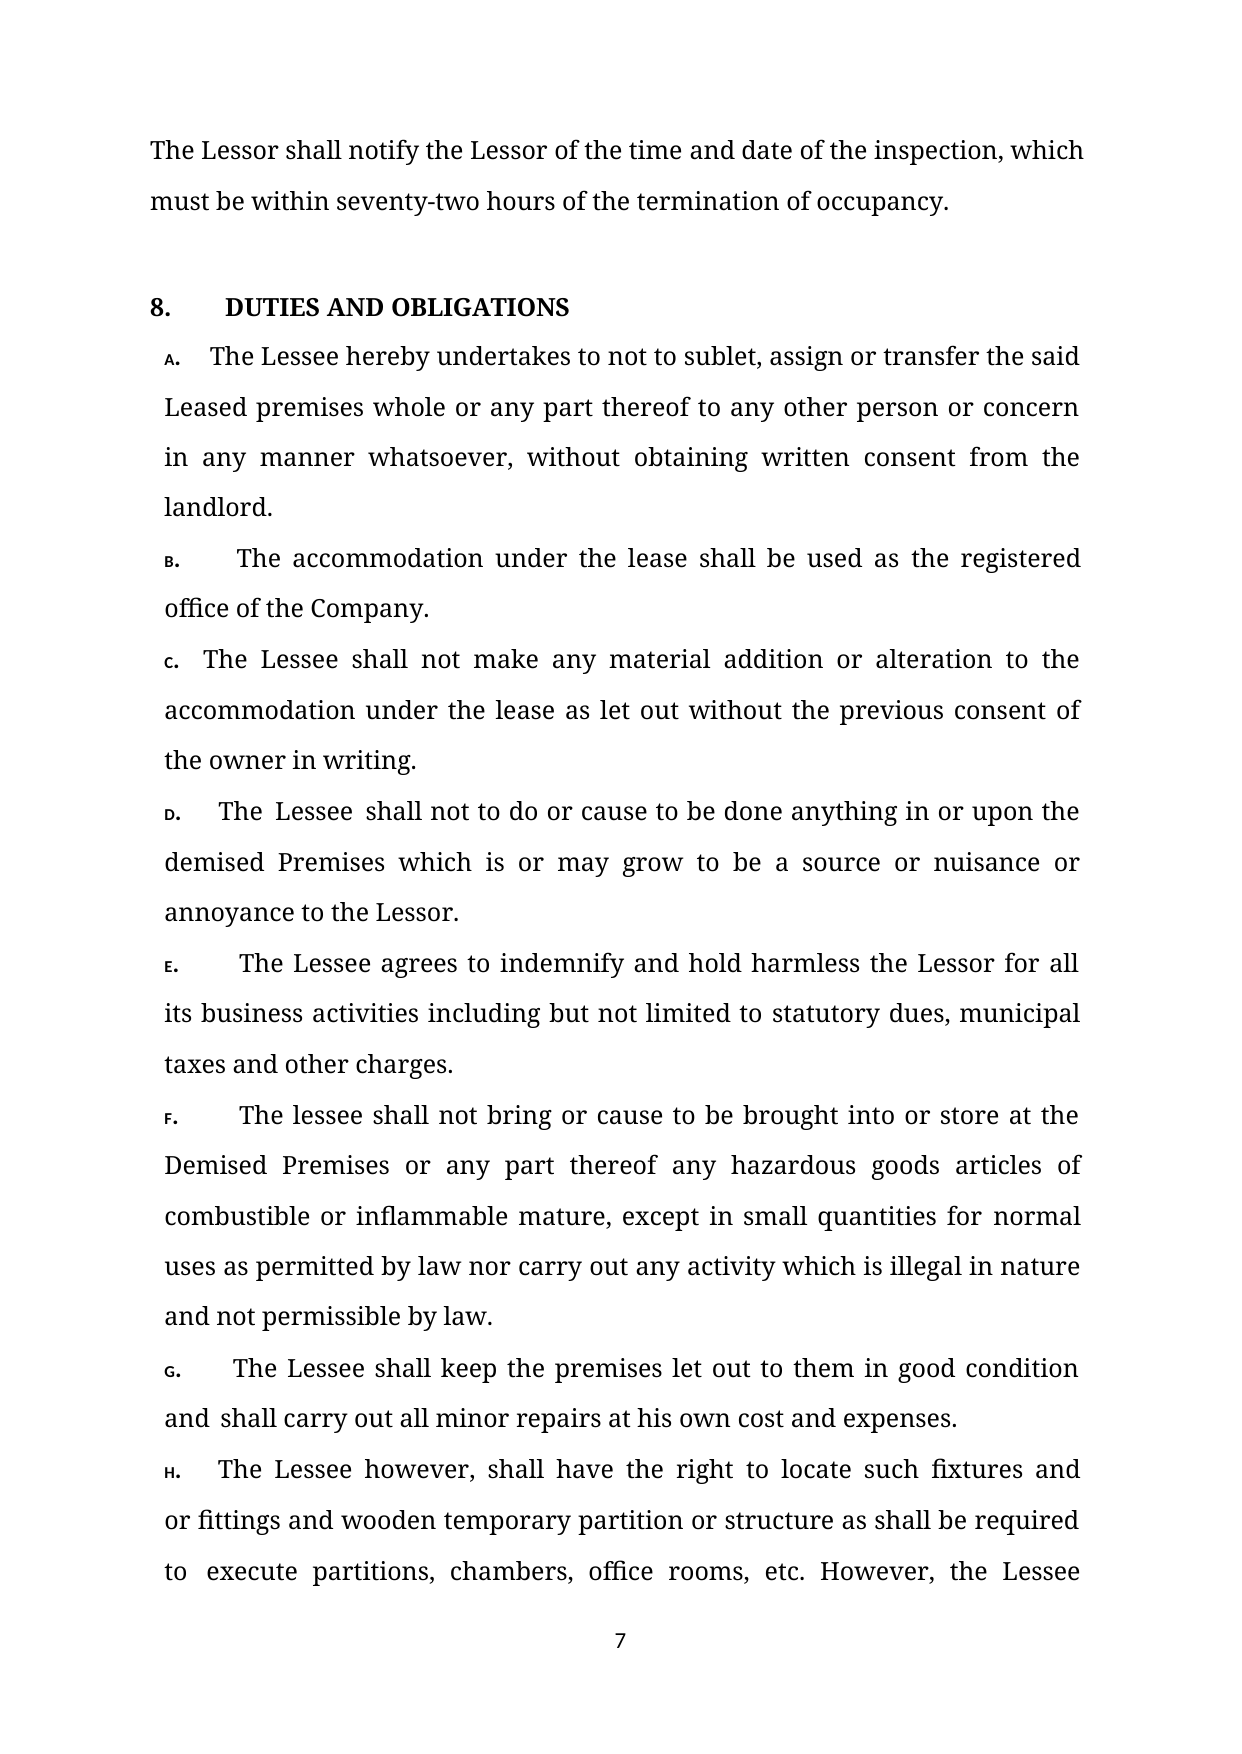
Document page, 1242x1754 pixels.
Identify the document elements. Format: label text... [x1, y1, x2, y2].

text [164, 1451, 1081, 1588]
text G. The Lessee shall keep the premises let out to them in good condition and shall carry out all minor repairs at his own cost and expenses. [164, 1350, 1079, 1434]
text F. The lessee shall not bring or cause to be brought into or store at the Demised Premises or any part thereof any hazardous goods articles of combustible or inflammable mature, except in small quantities for normal uses as permitted by law nor carry out any activity which is illegal in nature and not permissible by law. [164, 1098, 1081, 1333]
text E. The Lessee agrees to indemnify and hold harmless the Lessor for all its business activities including but not limited to statutory dues, municipal taxes and other charges. [164, 946, 1080, 1080]
text A. The Lessee hereby undertakes to not to sublet, assign or transfer the said Leased premises whole or any part thereof to any other person or concern in any manner whatsoever, without obtaining written consent from the landlord. [164, 339, 1081, 524]
text B. The accommodation under the lease shall be used as the registered office of the Company. [164, 541, 1081, 625]
text D. The Lessee shall not to do or cause to be done anything in or upon the demised Premises which is or may grow to be a source or nuisance or annoyance to the Lessor. [164, 794, 1081, 929]
text C. The Lessee shall not make any material addition or alteration to the accommodation under the lease as let out without the previous consent of the owner in writing. [164, 642, 1081, 777]
text The Lessor shall notify the Lessor of the time and date of the inspection, which must be within seventy-two hours of the termination of occupancy. [150, 132, 1094, 217]
subtitle DUTIES AND OBLIGATIONS [150, 290, 1094, 324]
